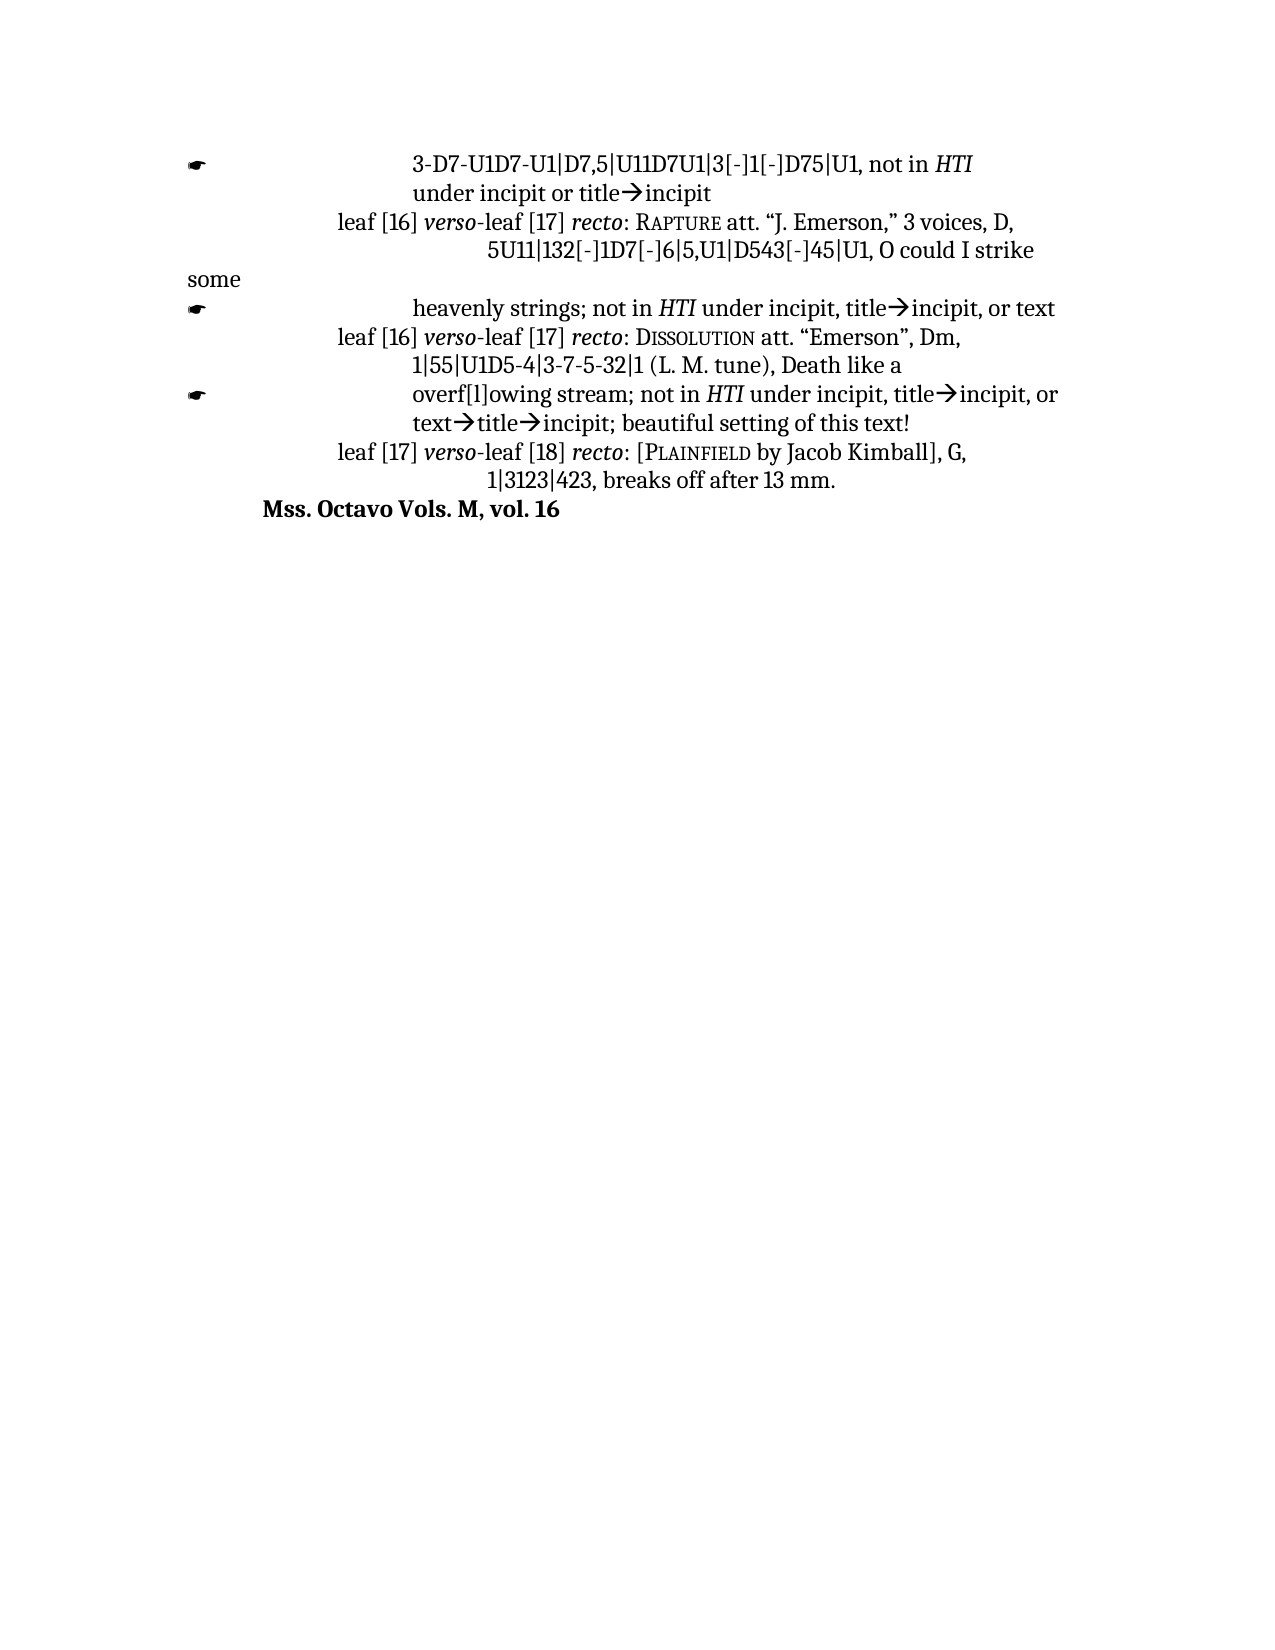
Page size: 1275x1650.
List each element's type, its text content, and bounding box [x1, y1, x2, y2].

text leaf [16] verso-leaf [17] recto: Dissolution att. “Emerson”, Dm, [187, 322, 1087, 351]
text leaf [16] verso-leaf [17] recto: Rapture att. “J. Emerson,” 3 voices, D, 5U11|132[-]1D7[-]6|5,U1|D543[-]45|U1, O could I strike some [187, 207, 1087, 294]
text 1|55|U1D5-4|3-7-5-32|1 (L. M. tune), Death like a [187, 351, 1087, 380]
text texttitleincipit; beautiful setting of this text! [187, 409, 1087, 437]
text overf[l]owing stream; not in HTI under incipit, titleincipit, or [187, 380, 1087, 409]
text under incipit or titleincipit [187, 179, 1087, 207]
text 3-D7-U1D7-U1|D7,5|U11D7U1|3[-]1[-]D75|U1, not in HTI [187, 150, 1087, 179]
text leaf [17] verso-leaf [18] recto: [Plainfield by Jacob Kimball], G, 1|3123|423, breaks off after 13 mm. [187, 437, 1087, 495]
text heavenly strings; not in HTI under incipit, titleincipit, or text [187, 294, 1087, 322]
text Mss. Octavo Vols. M, vol. 16 [187, 495, 1087, 524]
